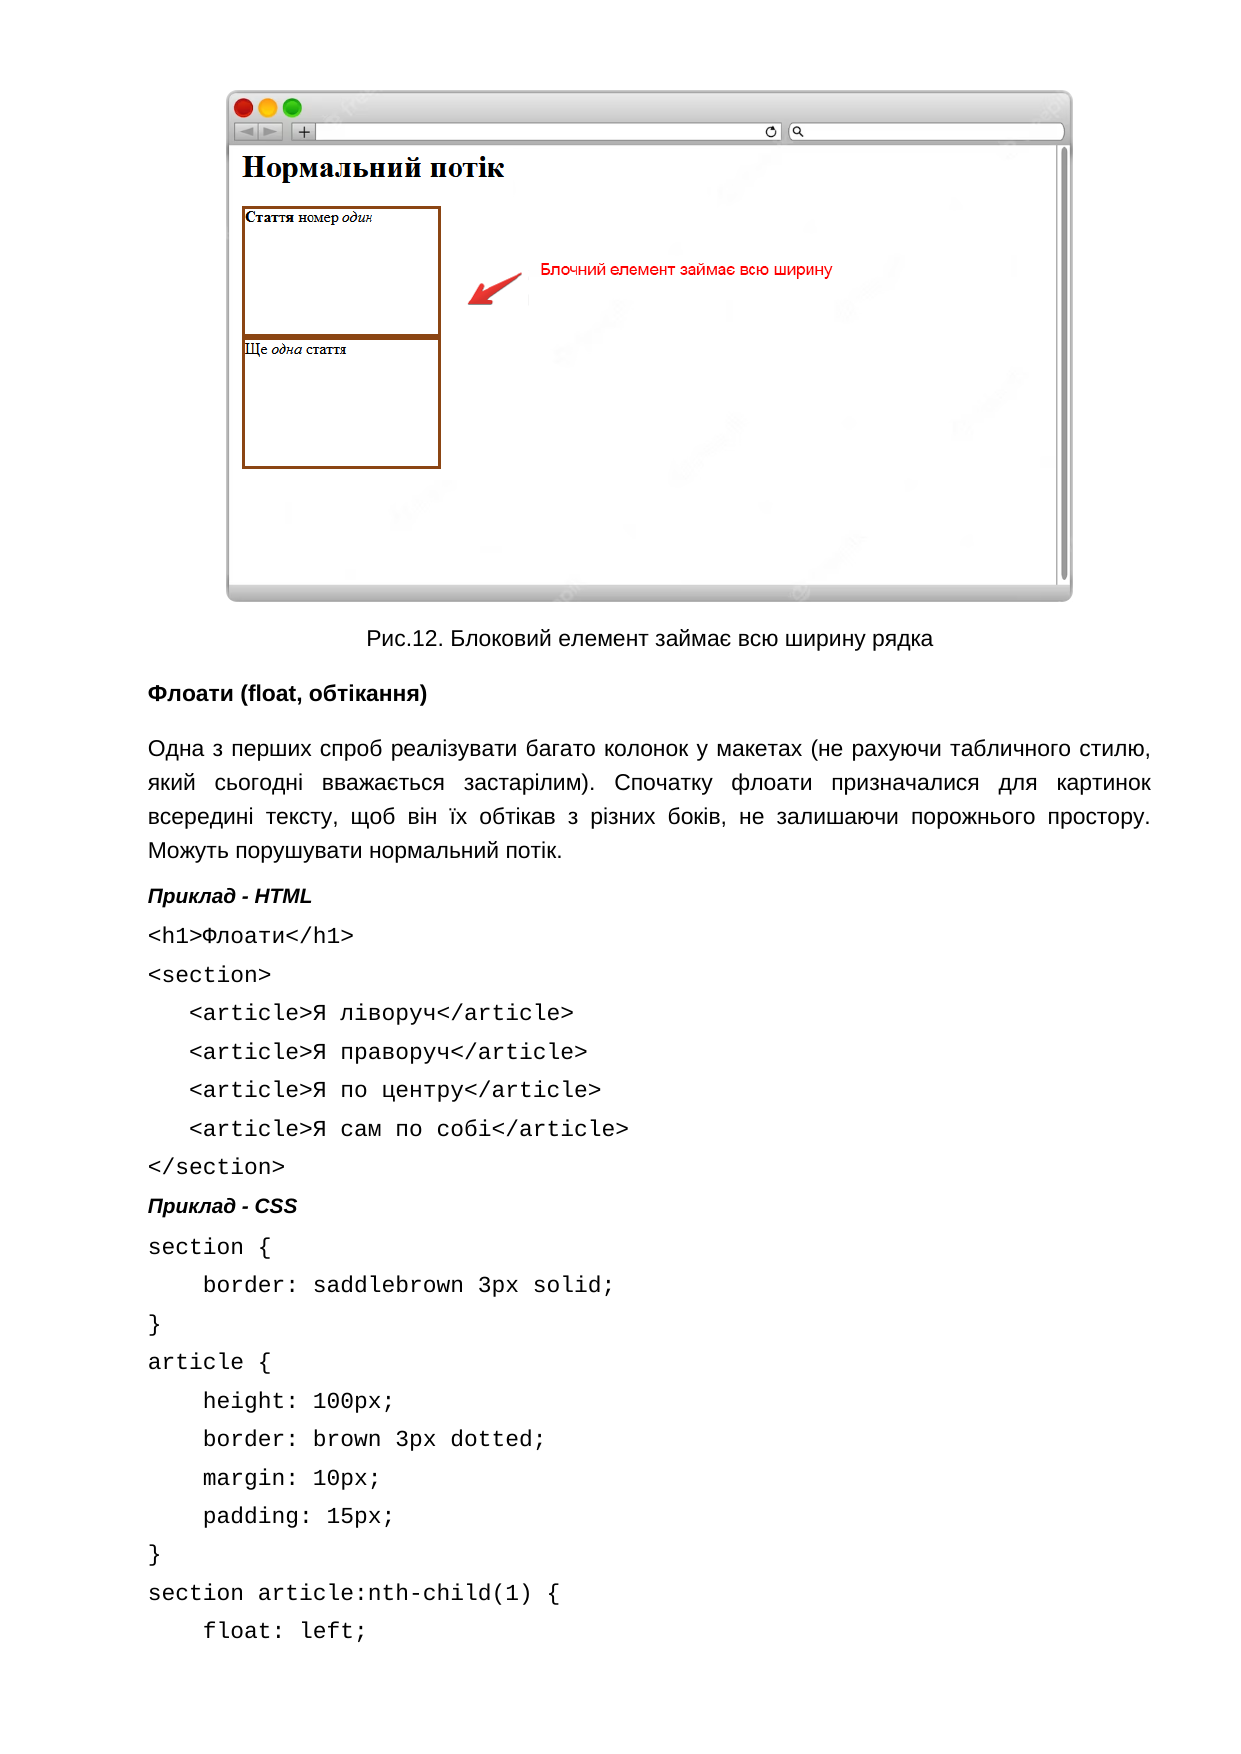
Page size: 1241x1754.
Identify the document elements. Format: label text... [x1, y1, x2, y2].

text Рис.12. Блоковий елемент займає всю ширину рядка [148, 624, 1152, 651]
text <article>Я сам по собі</article> [148, 1117, 1152, 1143]
text <article>Я по центру</article> [148, 1079, 1152, 1104]
text } [148, 1312, 1152, 1338]
text padding: 15px; [148, 1504, 1152, 1530]
text <h1>Флоати</h1> [148, 925, 1152, 951]
subtitle Флоати (float, обтікання) [148, 679, 1152, 706]
text } [148, 1543, 1152, 1569]
text article { [148, 1351, 1152, 1376]
subtitle Приклад - CSS [148, 1194, 1152, 1218]
text section { [148, 1235, 1152, 1261]
text <article>Я праворуч</article> [148, 1040, 1152, 1066]
text <article>Я ліворуч</article> [148, 1002, 1152, 1028]
subtitle Приклад - HTML [148, 884, 1152, 908]
text height: 100px; [148, 1389, 1152, 1415]
picture [224, 88, 1075, 605]
text section article:nth-child(1) { [148, 1581, 1152, 1607]
text border: brown 3px dotted; [148, 1427, 1152, 1453]
text </section> [148, 1156, 1152, 1181]
text Одна з перших спроб реалізувати багато колонок у макетах (не рахуючи табличного стилю, який сьогодні вважається застарілим). Спочатку флоати призначалися для картинок всередині тексту, щоб він їх обтікав з різних боків, не залишаючи порожнього простору. Можуть порушувати нормальний потік. [148, 734, 1152, 863]
text border: saddlebrown 3px solid; [148, 1274, 1152, 1299]
text <section> [148, 963, 1152, 989]
text margin: 10px; [148, 1466, 1152, 1492]
text float: left; [148, 1619, 1152, 1646]
